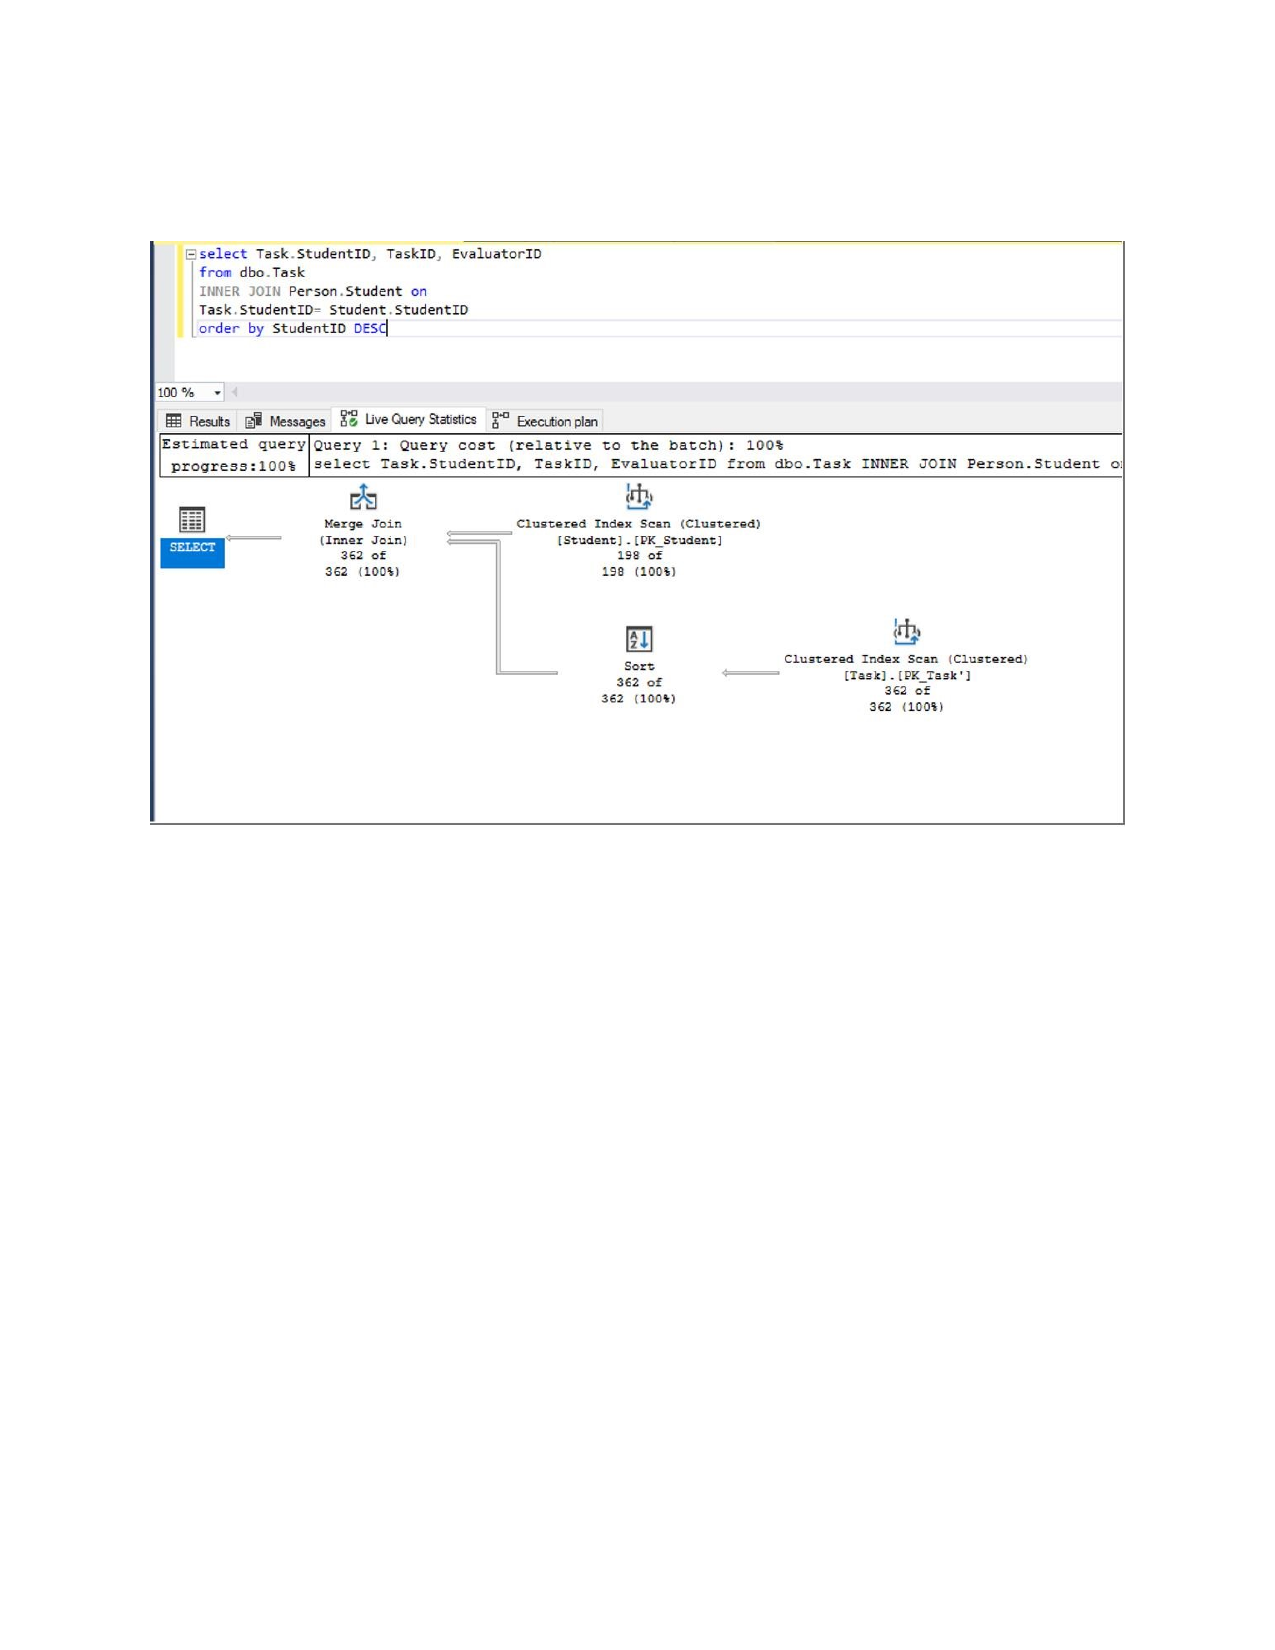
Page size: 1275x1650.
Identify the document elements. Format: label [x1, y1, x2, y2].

picture [150, 241, 1125, 827]
